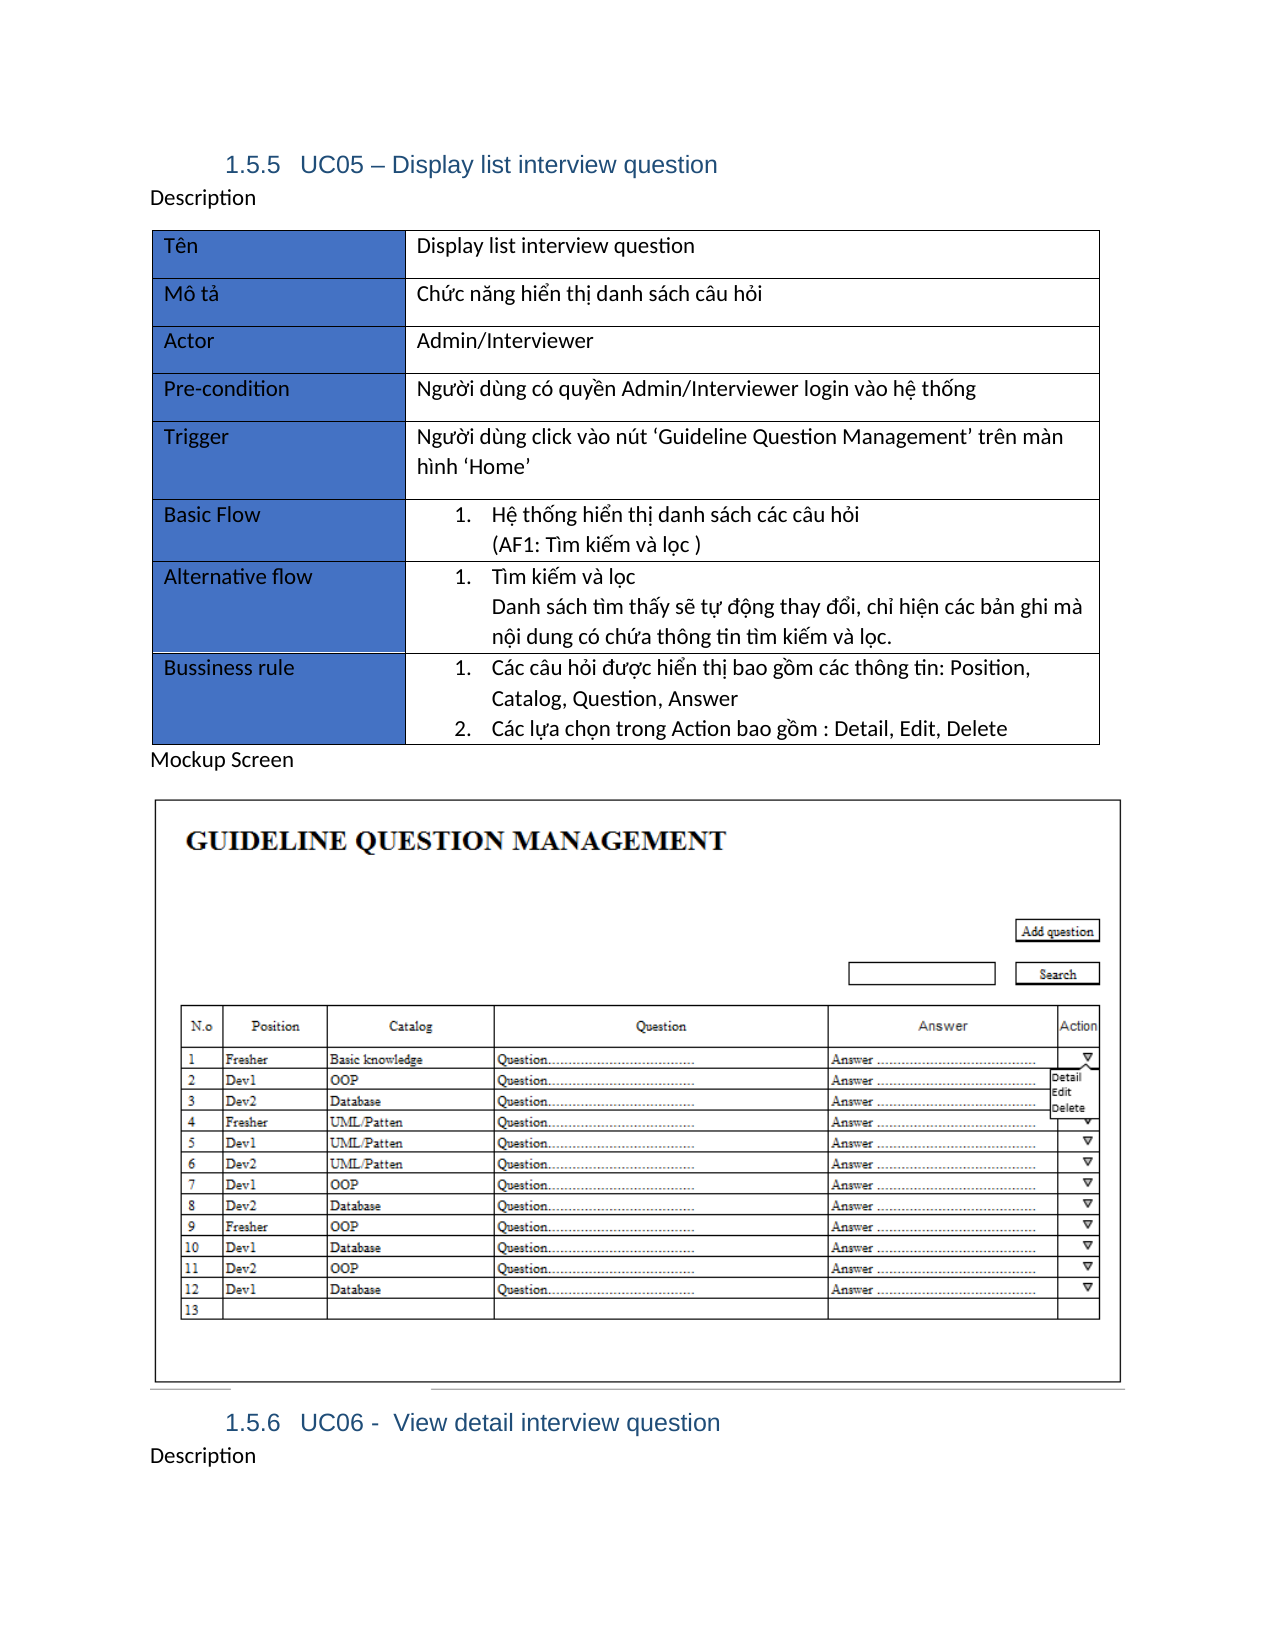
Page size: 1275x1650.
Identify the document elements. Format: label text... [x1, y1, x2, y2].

table_cell Basic Flow [153, 500, 405, 561]
table_cell Các câu hỏi được hiển thị bao gồm các thông tin: Position, Catalog, Question, Answer Các lựa chọn trong Action bao gồm : Detail, Edit, Delete [406, 654, 1099, 744]
table_cell Hệ thống hiển thị danh sách các câu hỏi (AF1: Tìm kiếm và lọc ) [406, 500, 1099, 561]
table_cell Pre-condition [153, 374, 405, 421]
table_header Display list interview question [406, 231, 1099, 278]
table_cell Actor [153, 327, 405, 373]
subtitle UC06 - View detail interview question [225, 1408, 1125, 1437]
table_cell Người dùng click vào nút ‘Guideline Question Management’ trên màn hình ‘Home’ [406, 422, 1099, 499]
table_cell Trigger [153, 422, 405, 499]
picture [150, 792, 1125, 1390]
text Description [150, 1441, 1125, 1469]
text Description [150, 183, 1125, 211]
table_cell Alternative flow [153, 562, 405, 652]
subtitle UC05 – Display list interview question [225, 150, 1125, 179]
table_cell Chức năng hiển thị danh sách câu hỏi [406, 279, 1099, 326]
table_cell Tìm kiếm và lọc Danh sách tìm thấy sẽ tự động thay đổi, chỉ hiện các bản ghi mà nội dung có chứa thông tin tìm kiếm và lọc. [406, 562, 1099, 652]
table_cell Người dùng có quyền Admin/Interviewer login vào hệ thống [406, 374, 1099, 421]
text Mockup Screen [150, 745, 1125, 773]
table_cell Admin/Interviewer [406, 327, 1099, 373]
table_cell Mô tả [153, 279, 405, 326]
table_header Tên [153, 231, 405, 278]
table_cell Bussiness rule [153, 654, 405, 744]
